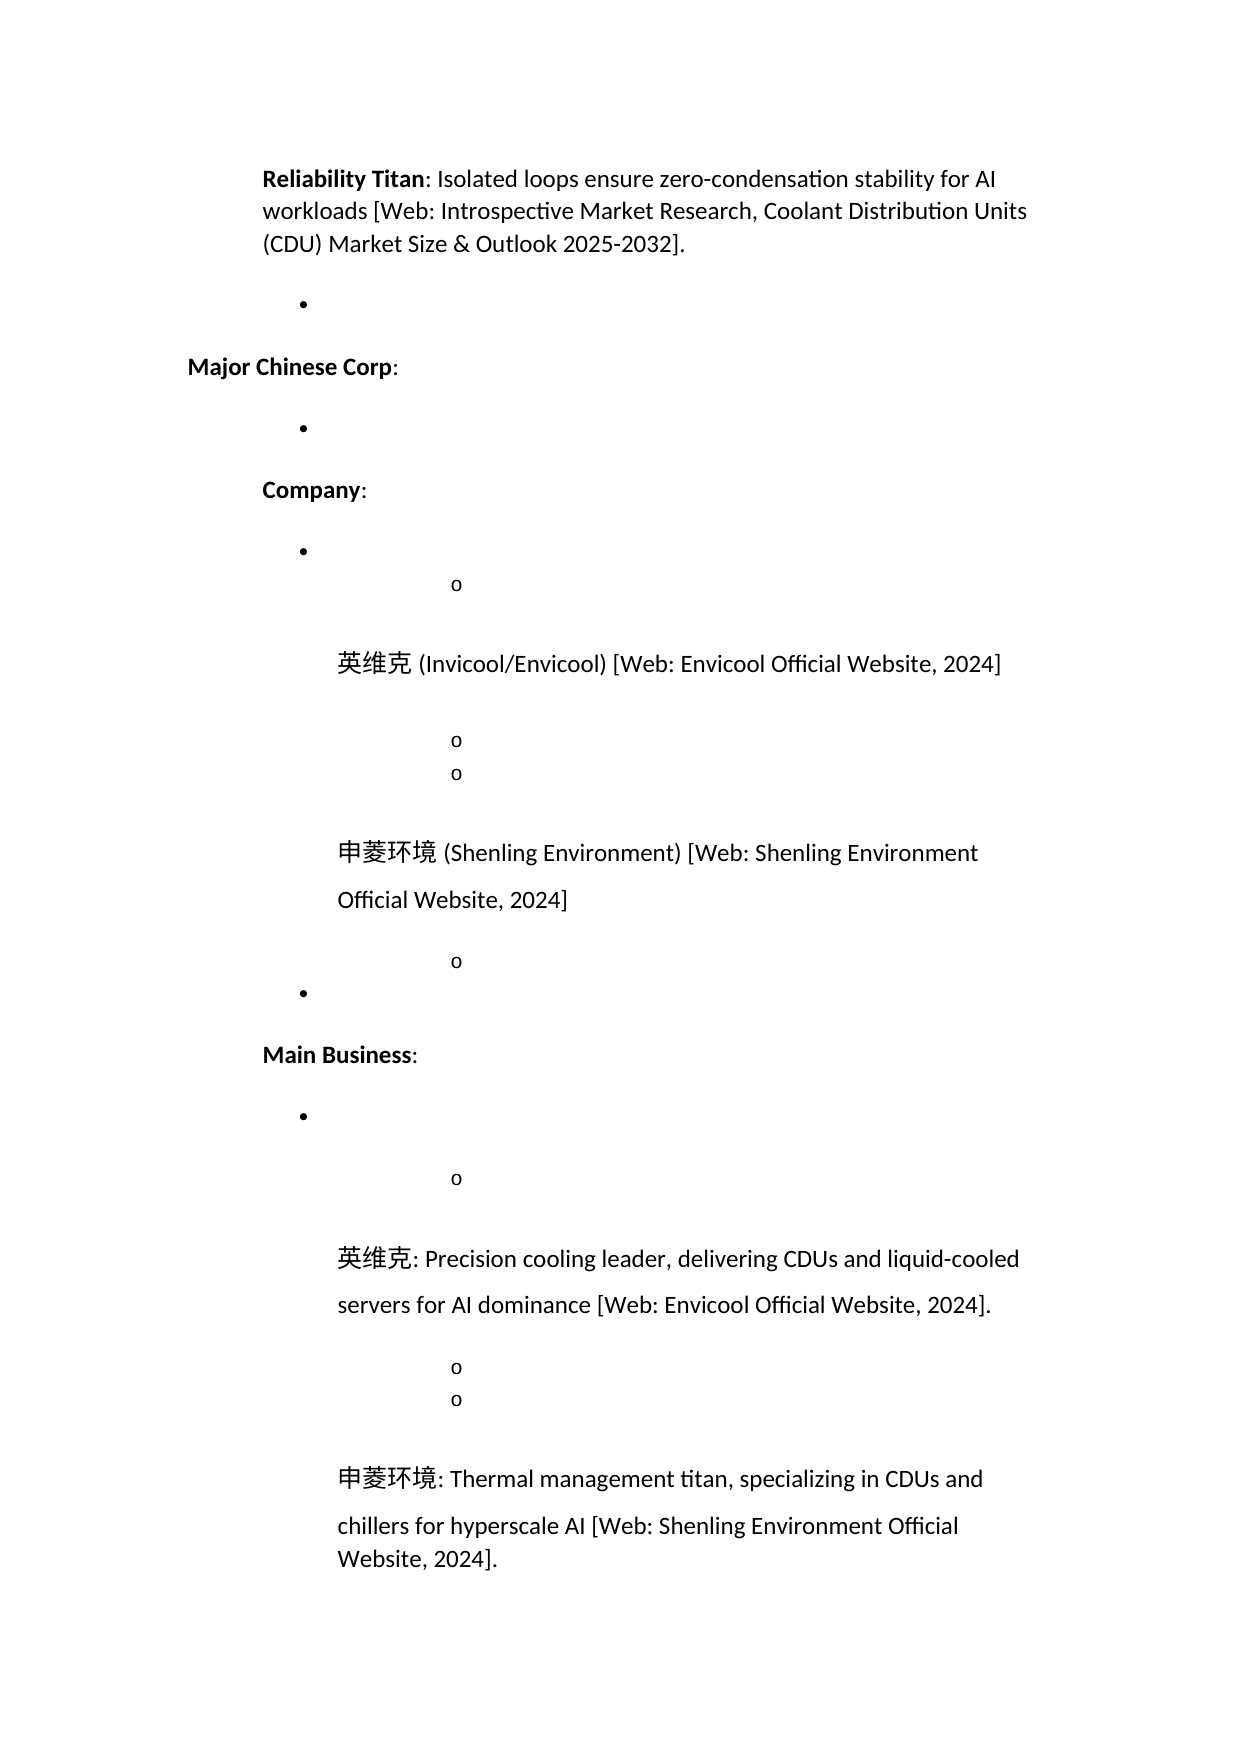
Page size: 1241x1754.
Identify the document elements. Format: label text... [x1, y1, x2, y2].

text 英维克 (Invicool/Envicool) [Web: Envicool Official Website, 2024] [337, 629, 1053, 694]
text Main Business: [262, 1039, 1053, 1071]
text 申菱环境 (Shenling Environment) [Web: Shenling Environment Official Website, 2024] [337, 818, 1053, 915]
text 申菱环境: Thermal management titan, specializing in CDUs and chillers for hyperscale AI [Web: Shenling Environment Official Website, 2024]. [337, 1444, 1053, 1574]
text 英维克: Precision cooling leader, delivering CDUs and liquid-cooled servers for AI dominance [Web: Envicool Official Website, 2024]. [337, 1224, 1053, 1321]
text Reliability Titan: Isolated loops ensure zero-condensation stability for AI workloads [Web: Introspective Market Research, Coolant Distribution Units (CDU) Market Size & Outlook 2025-2032]. [262, 162, 1053, 259]
text Company: [262, 474, 1053, 506]
text Major Chinese Corp: [187, 350, 1053, 383]
